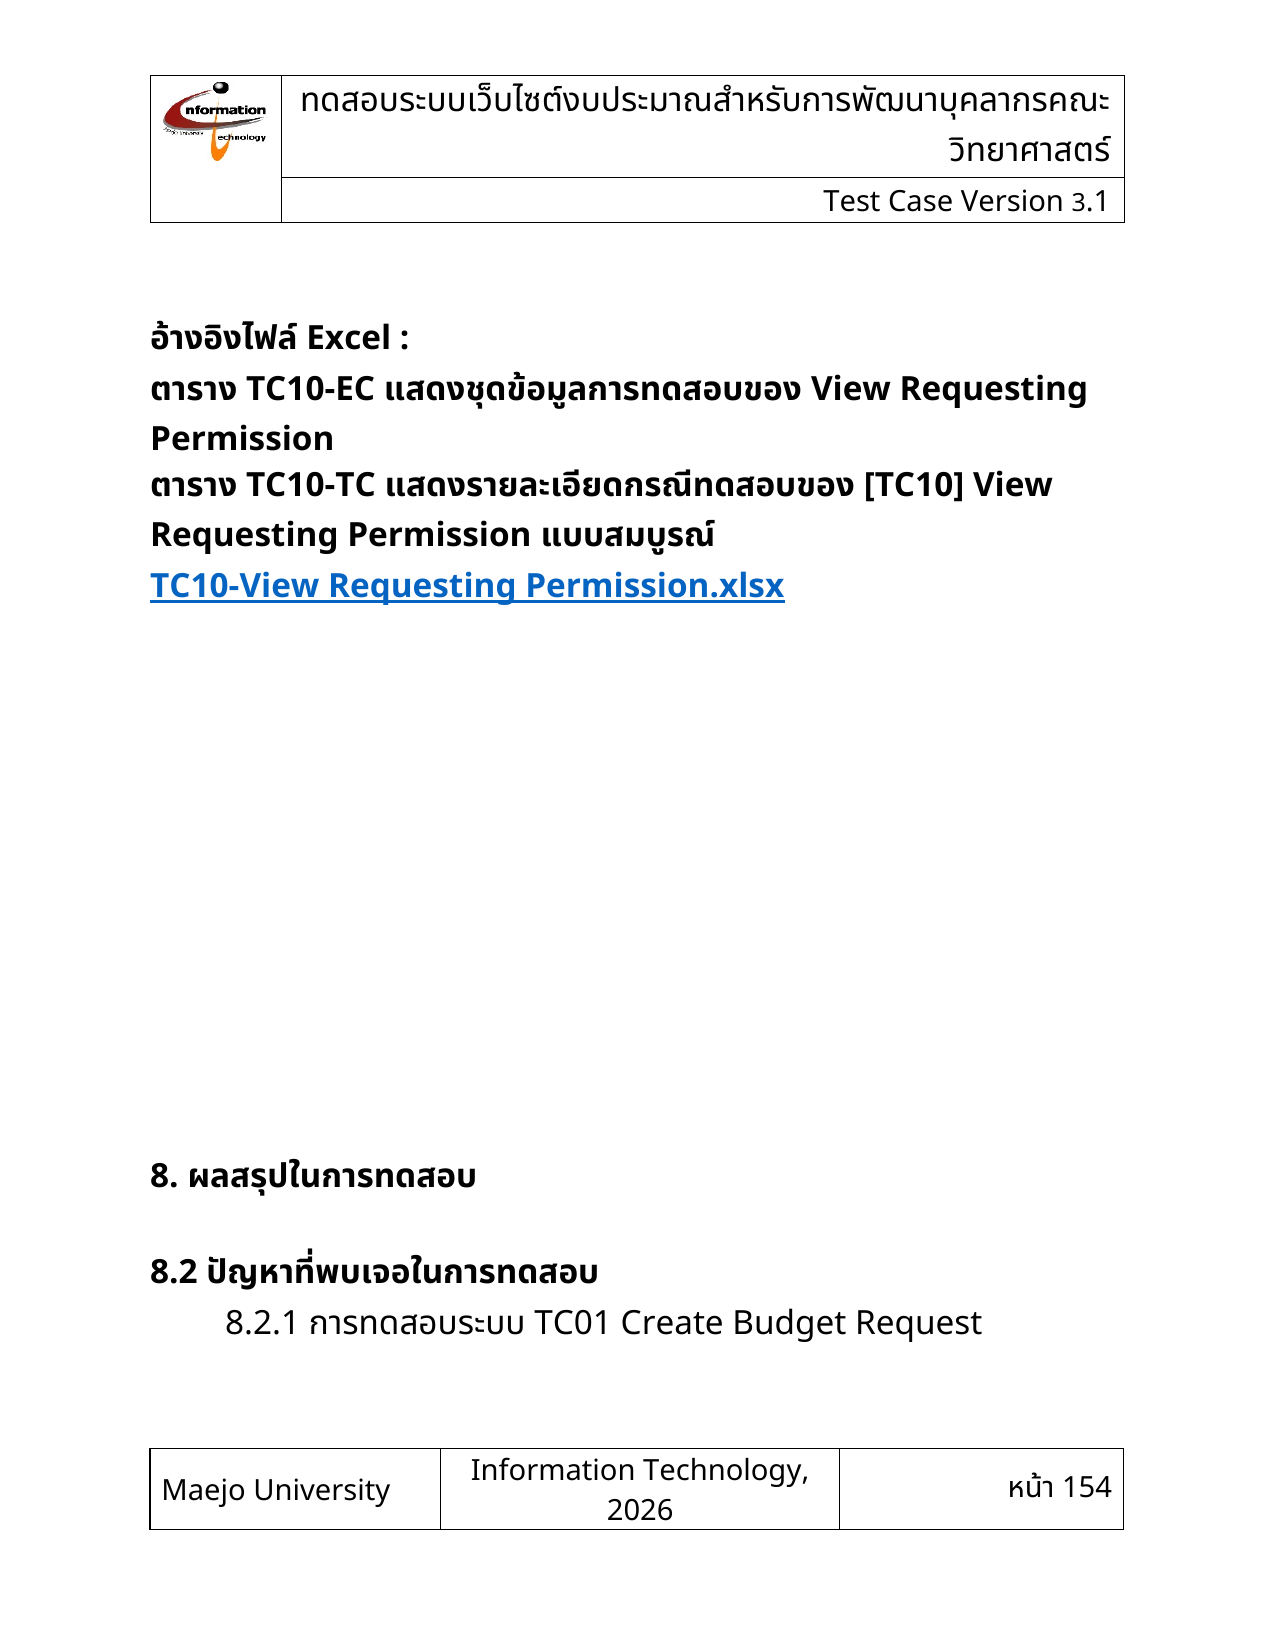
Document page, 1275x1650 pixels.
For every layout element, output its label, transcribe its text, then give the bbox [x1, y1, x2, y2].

text 8. ผลสรุปในการทดสอบ [150, 1152, 1125, 1203]
text ตาราง TC10-EC แสดงชุดข้อมูลการทดสอบของ View Requesting Permission [150, 364, 1125, 461]
picture [162, 82, 266, 161]
text 8.2 ปัญหาที่พบเจอในการทดสอบ [150, 1248, 1125, 1299]
text 8.2.1 การทดสอบระบบ TC01 Create Budget Request [150, 1299, 1125, 1349]
text ตาราง TC10-TC แสดงรายละเอียดกรณีทดสอบของ [TC10] View Requesting Permission แบบสมบูรณ์ [150, 461, 1125, 562]
text อ้างอิงไฟล์ Excel : [150, 314, 1125, 364]
text TC10-View Requesting Permission.xlsx [150, 562, 1125, 607]
